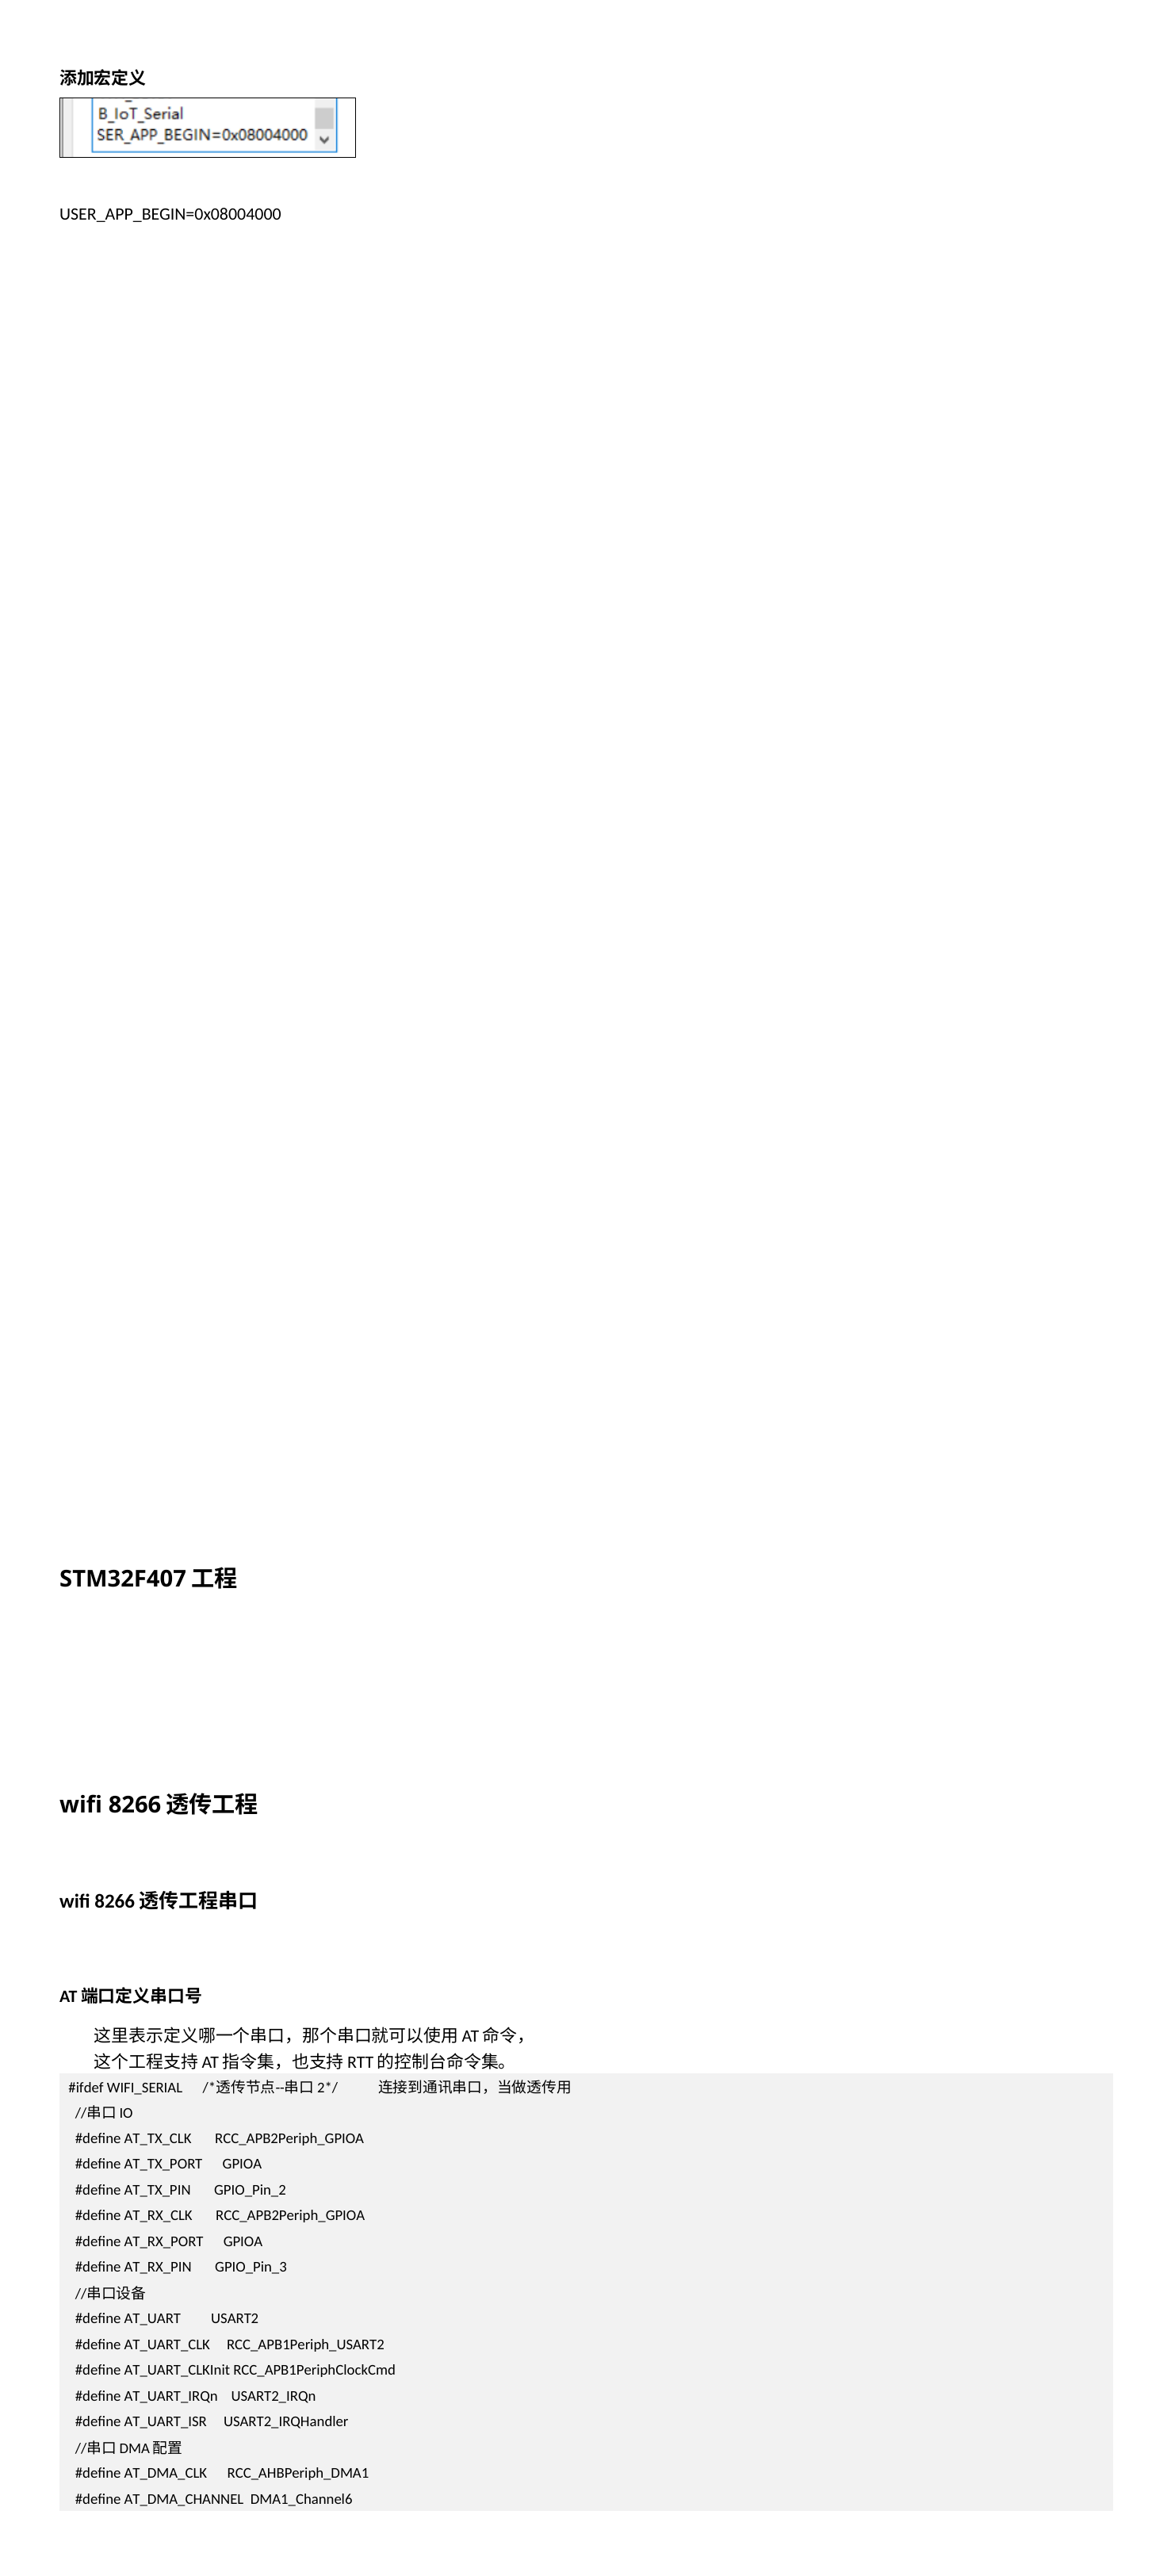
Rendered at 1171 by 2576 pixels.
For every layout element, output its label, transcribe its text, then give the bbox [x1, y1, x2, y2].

subtitle 添加宏定义 [59, 63, 1111, 90]
subtitle AT端口定义串口号 [59, 1982, 1111, 2008]
subtitle wifi 8266透传工程串口 [59, 1874, 1111, 1925]
text 这里表示定义哪一个串口，那个串口就可以使用AT命令， [59, 2022, 1111, 2047]
subtitle wifi 8266透传工程 [59, 1777, 1111, 1828]
text USER_APP_BEGIN=0x08004000 [59, 201, 1111, 227]
subtitle STM32F407工程 [59, 1551, 1111, 1602]
text 这个工程支持AT指令集，也支持RTT的控制台命令集。 [59, 2047, 1111, 2073]
picture [60, 98, 355, 157]
